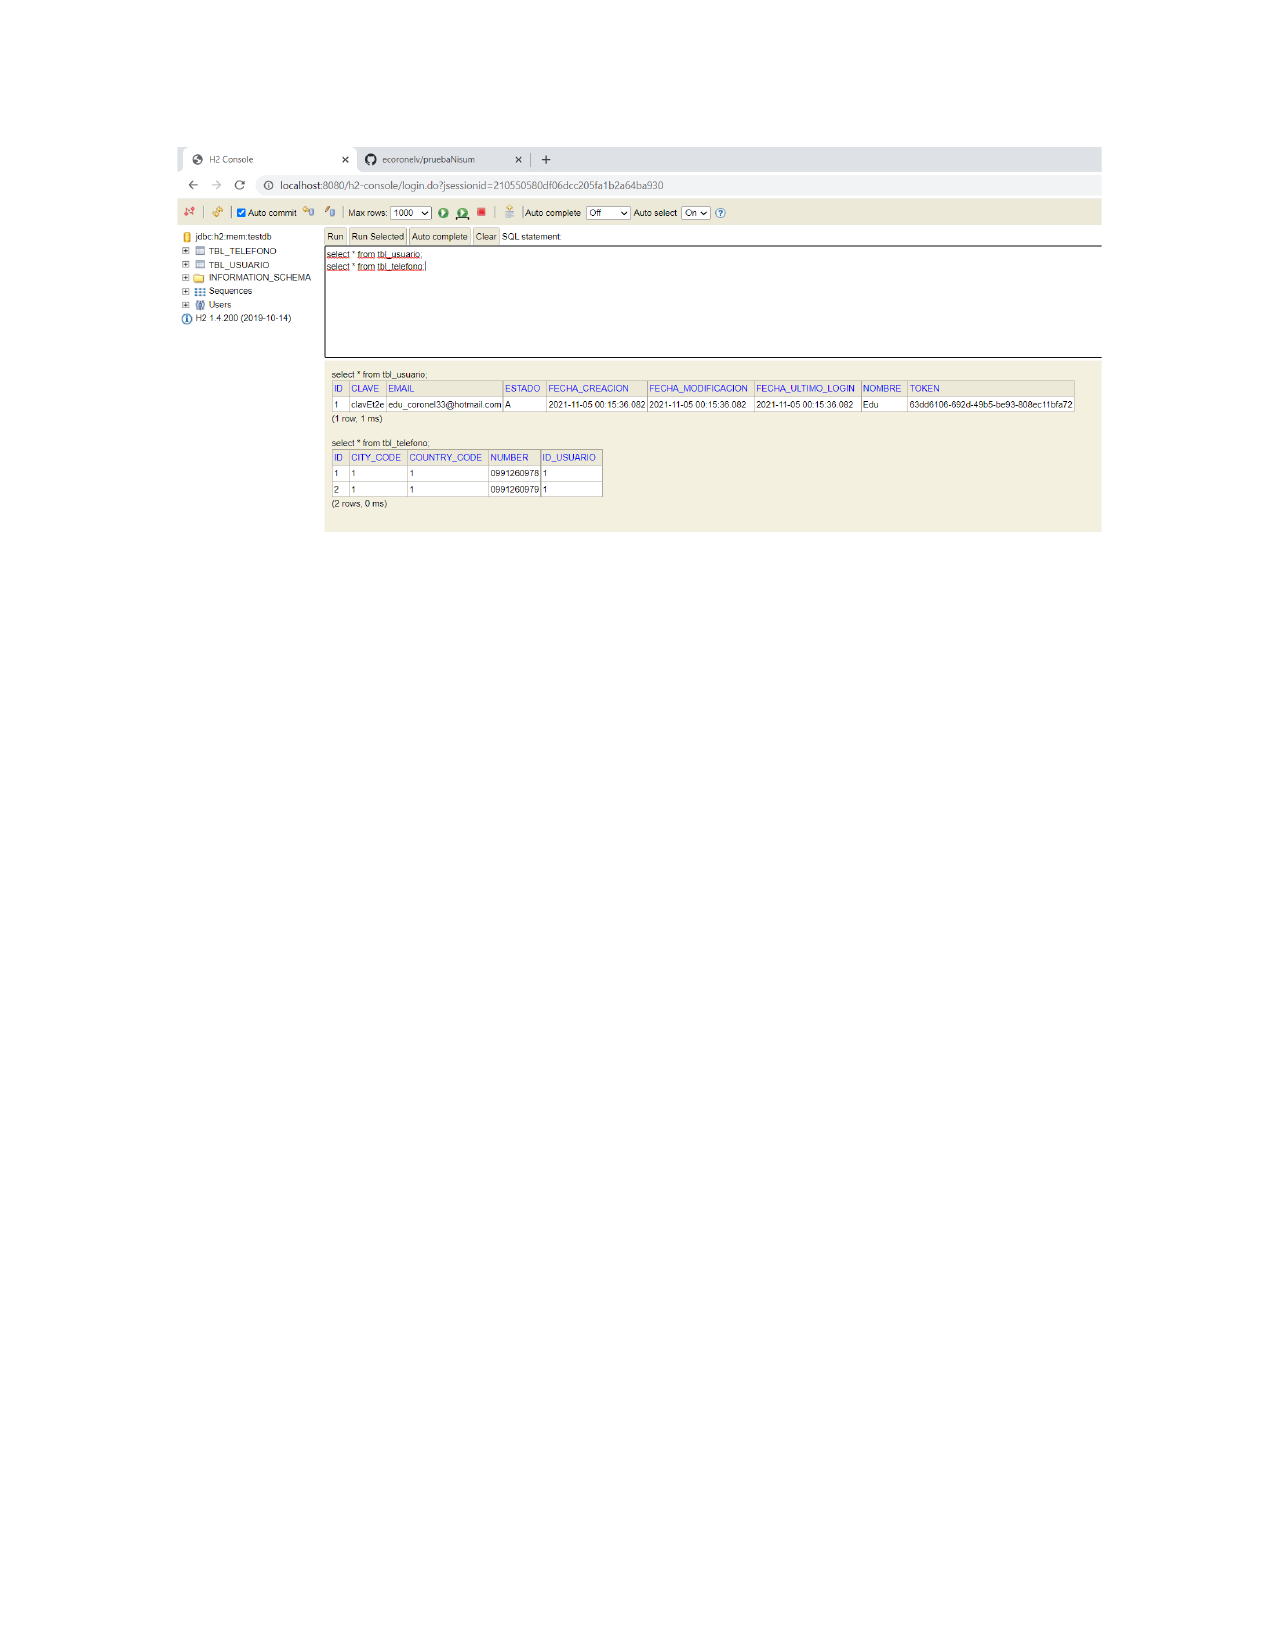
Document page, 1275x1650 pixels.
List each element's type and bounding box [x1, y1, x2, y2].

picture [177, 147, 1102, 532]
